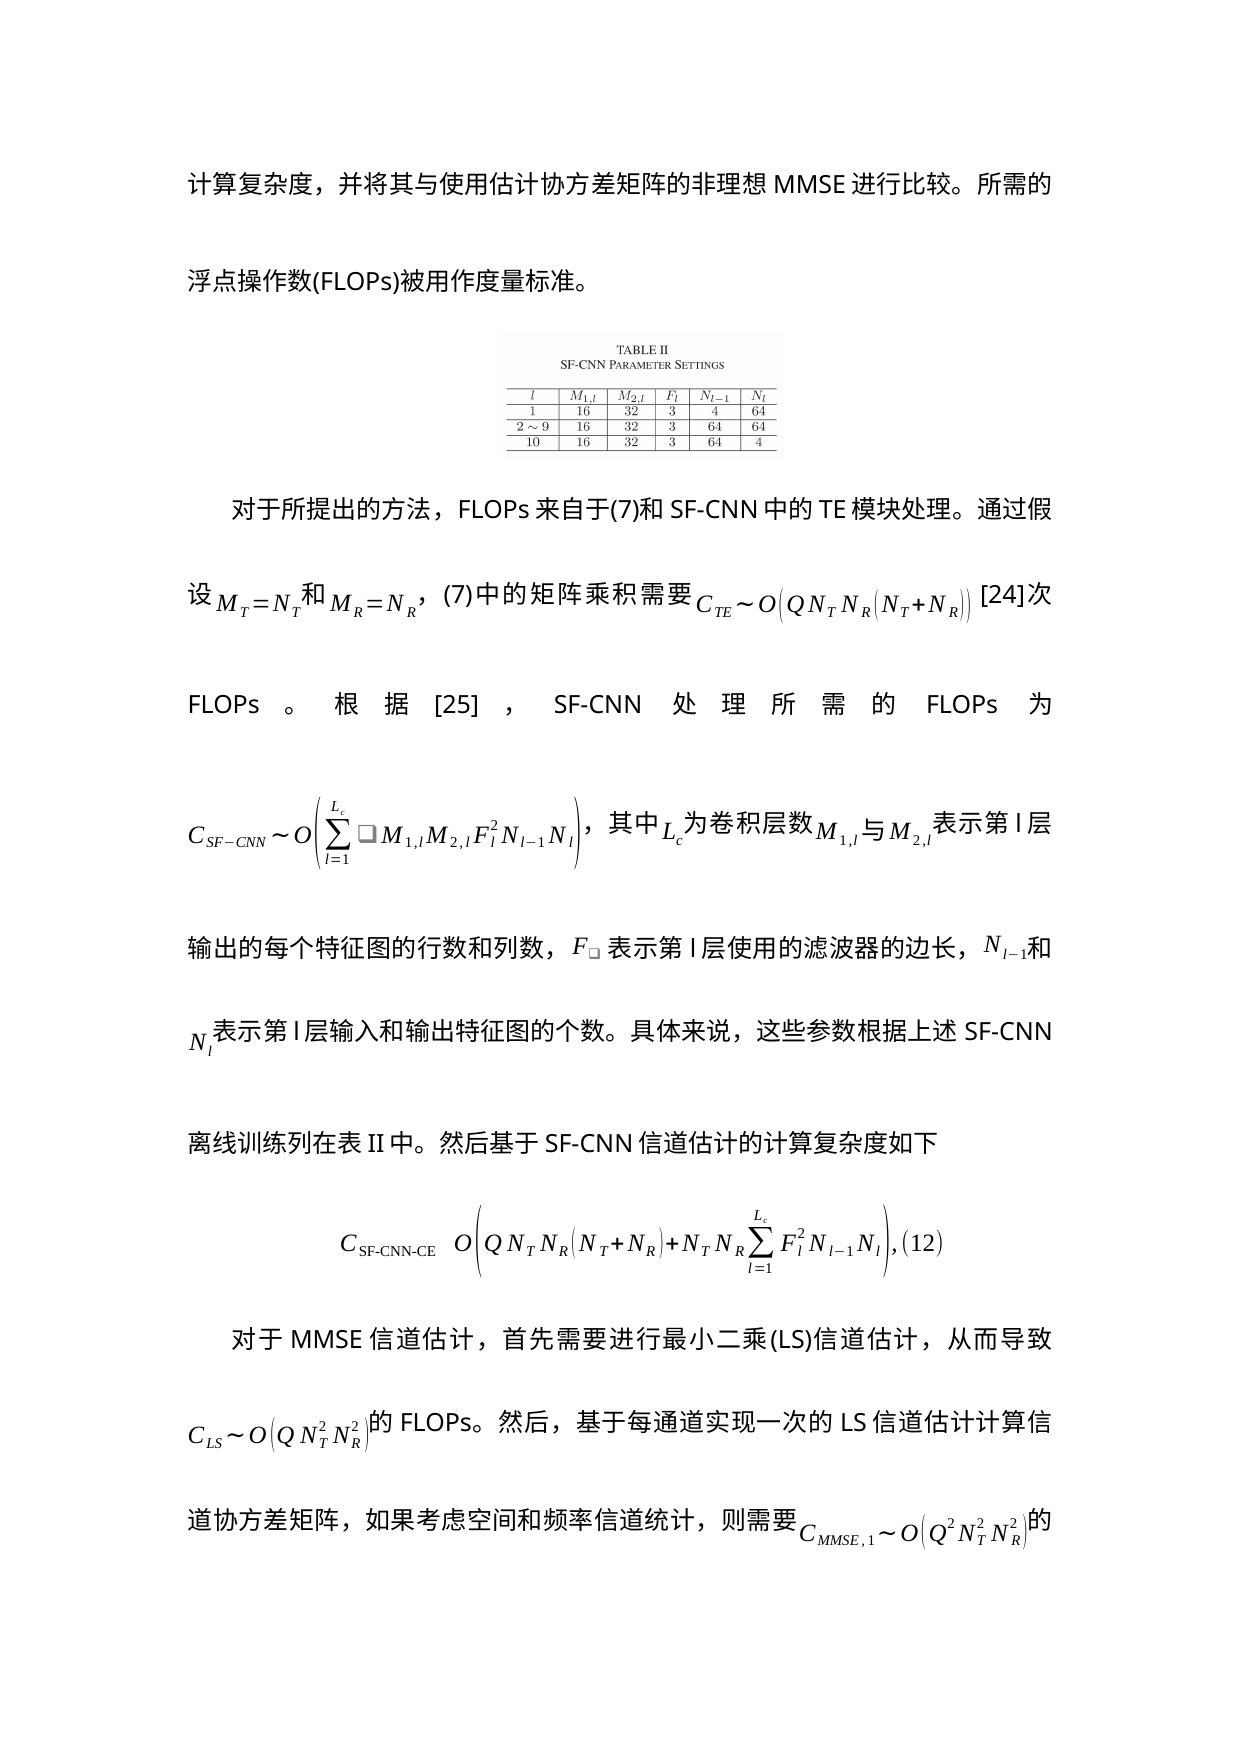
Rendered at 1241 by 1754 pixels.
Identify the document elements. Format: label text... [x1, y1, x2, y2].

text 对于所提出的方法，FLOPs来自于(7)和SF-CNN中的TE模块处理。通过假设和，(7)中的矩阵乘积需要 [24]次FLOPs。根据[25]，SF-CNN处理所需的FLOPs为，其中为卷积层数表示第l层输出的每个特征图的行数和列数， 表示第l层使用的滤波器的边长，和表示第l层输入和输出特征图的个数。具体来说，这些参数根据上述SF-CNN离线训练列在表II中。然后基于SF-CNN信道估计的计算复杂度如下 [187, 476, 1053, 1174]
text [187, 150, 1053, 312]
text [187, 1305, 1053, 1565]
picture [497, 330, 787, 460]
